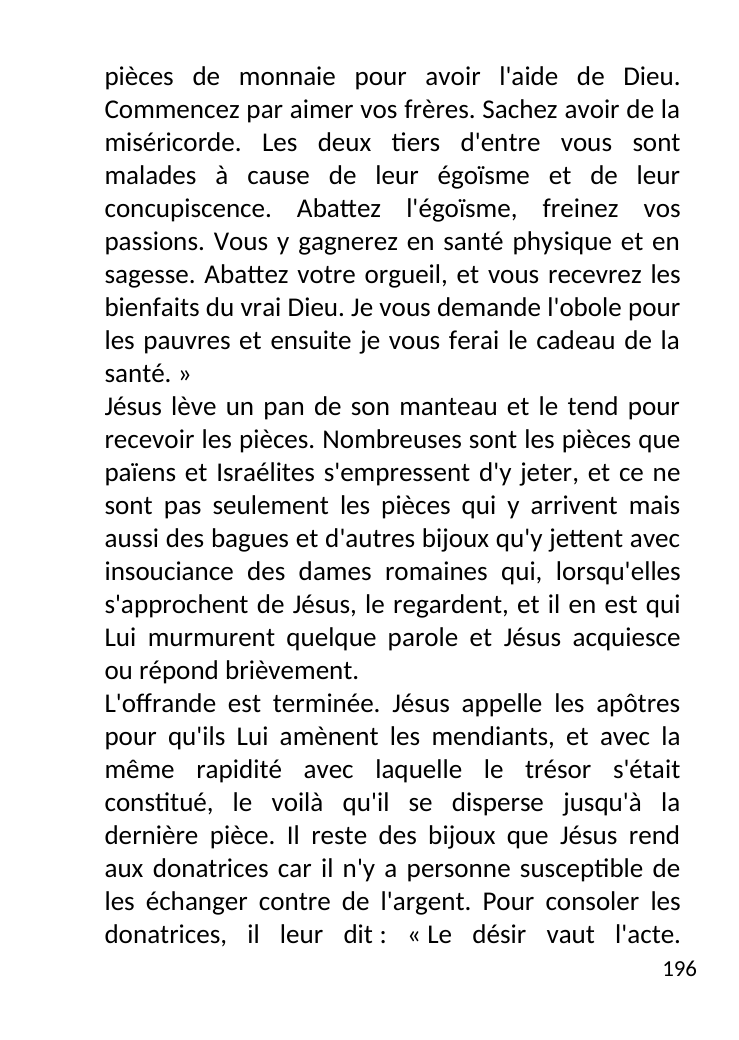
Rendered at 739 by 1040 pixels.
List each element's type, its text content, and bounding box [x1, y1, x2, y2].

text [104, 59, 681, 389]
text Jésus lève un pan de son manteau et le tend pour recevoir les pièces. Nombreuses sont les pièces que païens et Israélites s'empressent d'y jeter, et ce ne sont pas seulement les pièces qui y arrivent mais aussi des bagues et d'autres bijoux qu'y jettent avec insouciance des dames romaines qui, lorsqu'elles s'approchent de Jésus, le regardent, et il en est qui Lui murmurent quelque parole et Jésus acquiesce ou répond brièvement. [104, 389, 681, 686]
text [104, 686, 681, 951]
